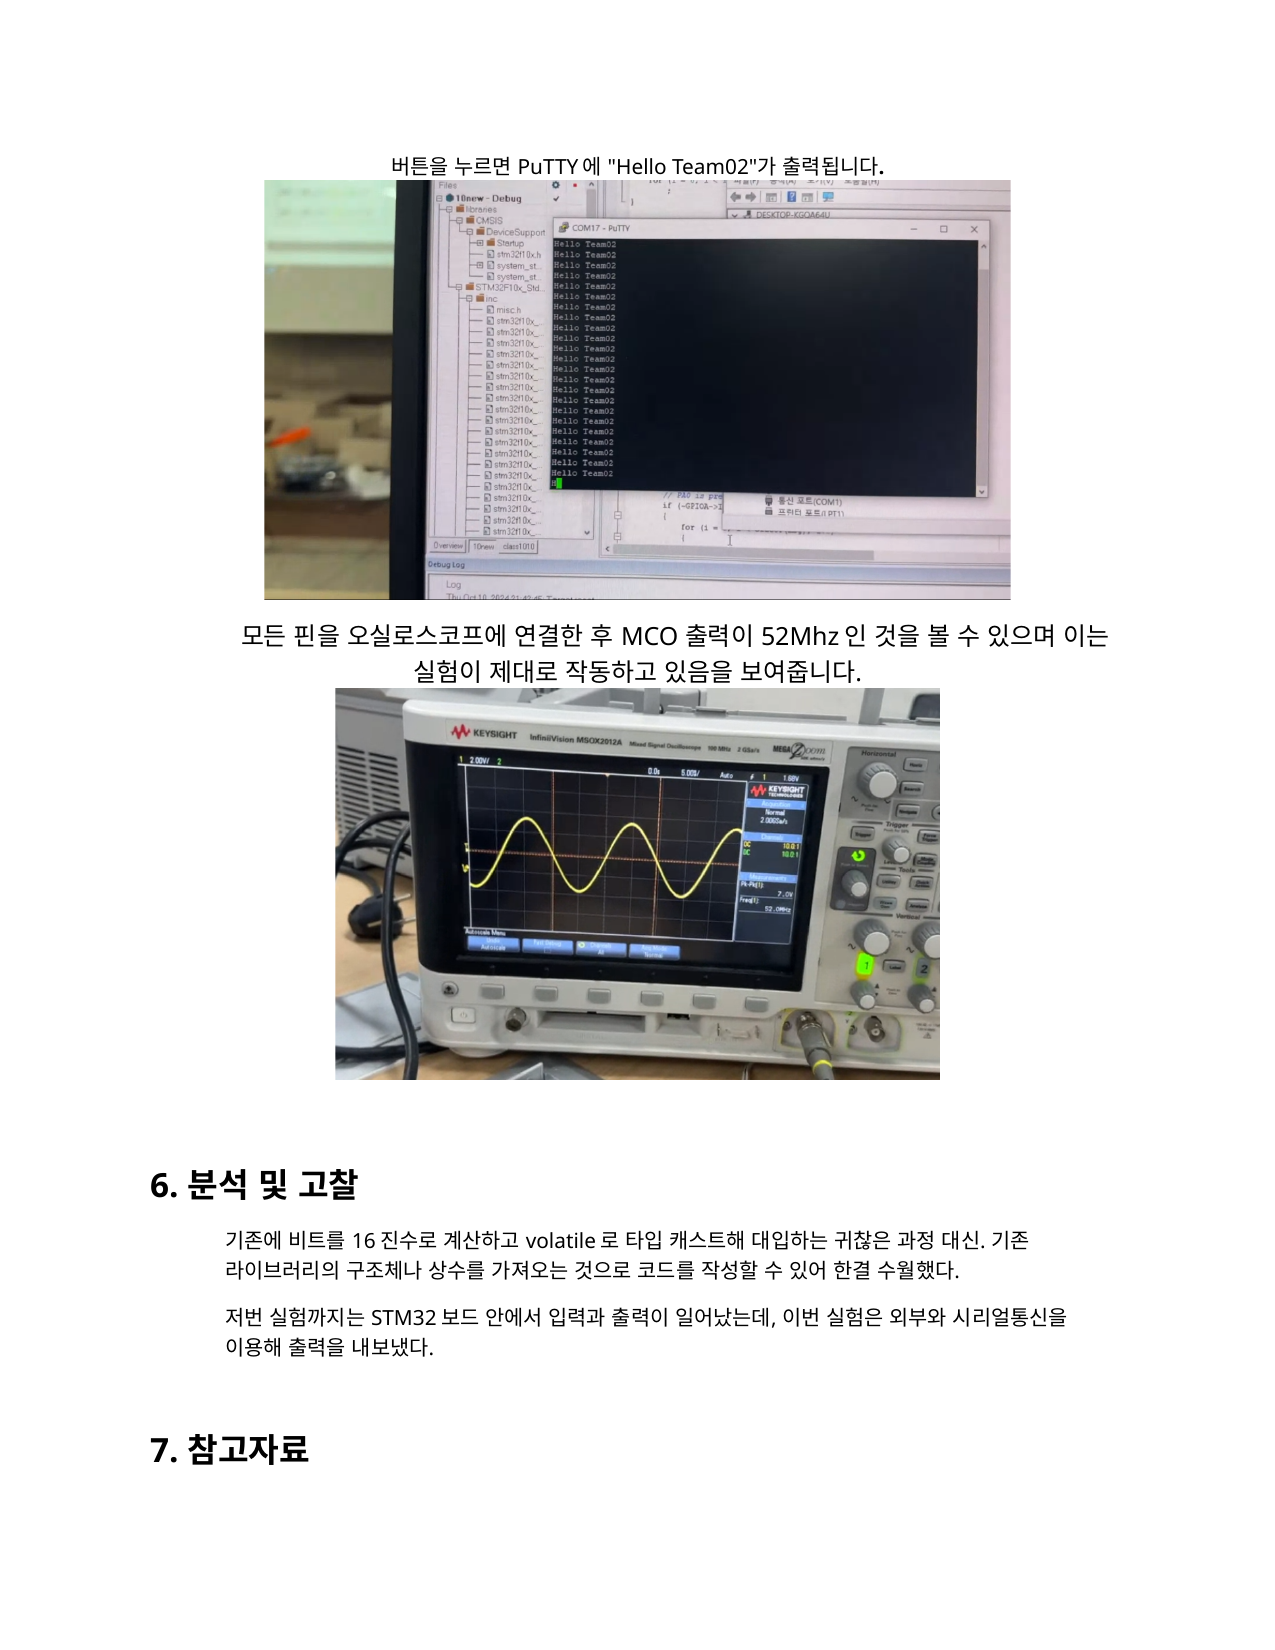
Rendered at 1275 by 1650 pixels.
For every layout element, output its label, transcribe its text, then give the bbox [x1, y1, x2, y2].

text 6. 분석 및 고찰 [150, 1159, 1125, 1207]
picture [335, 688, 940, 1080]
picture [264, 180, 1011, 600]
text 7. 참고자료 [150, 1424, 1125, 1472]
text 기존에 비트를 16진수로 계산하고 volatile로 타입 캐스트해 대입하는 귀찮은 과정 대신. 기존 라이브러리의 구조체나 상수를 가져오는 것으로 코드를 작성할 수 있어 한결 수월했다. [225, 1224, 1125, 1284]
text 저번 실험까지는 STM32보드 안에서 입력과 출력이 일어났는데, 이번 실험은 외부와 시리얼통신을 이용해 출력을 내보냈다. [225, 1301, 1125, 1362]
